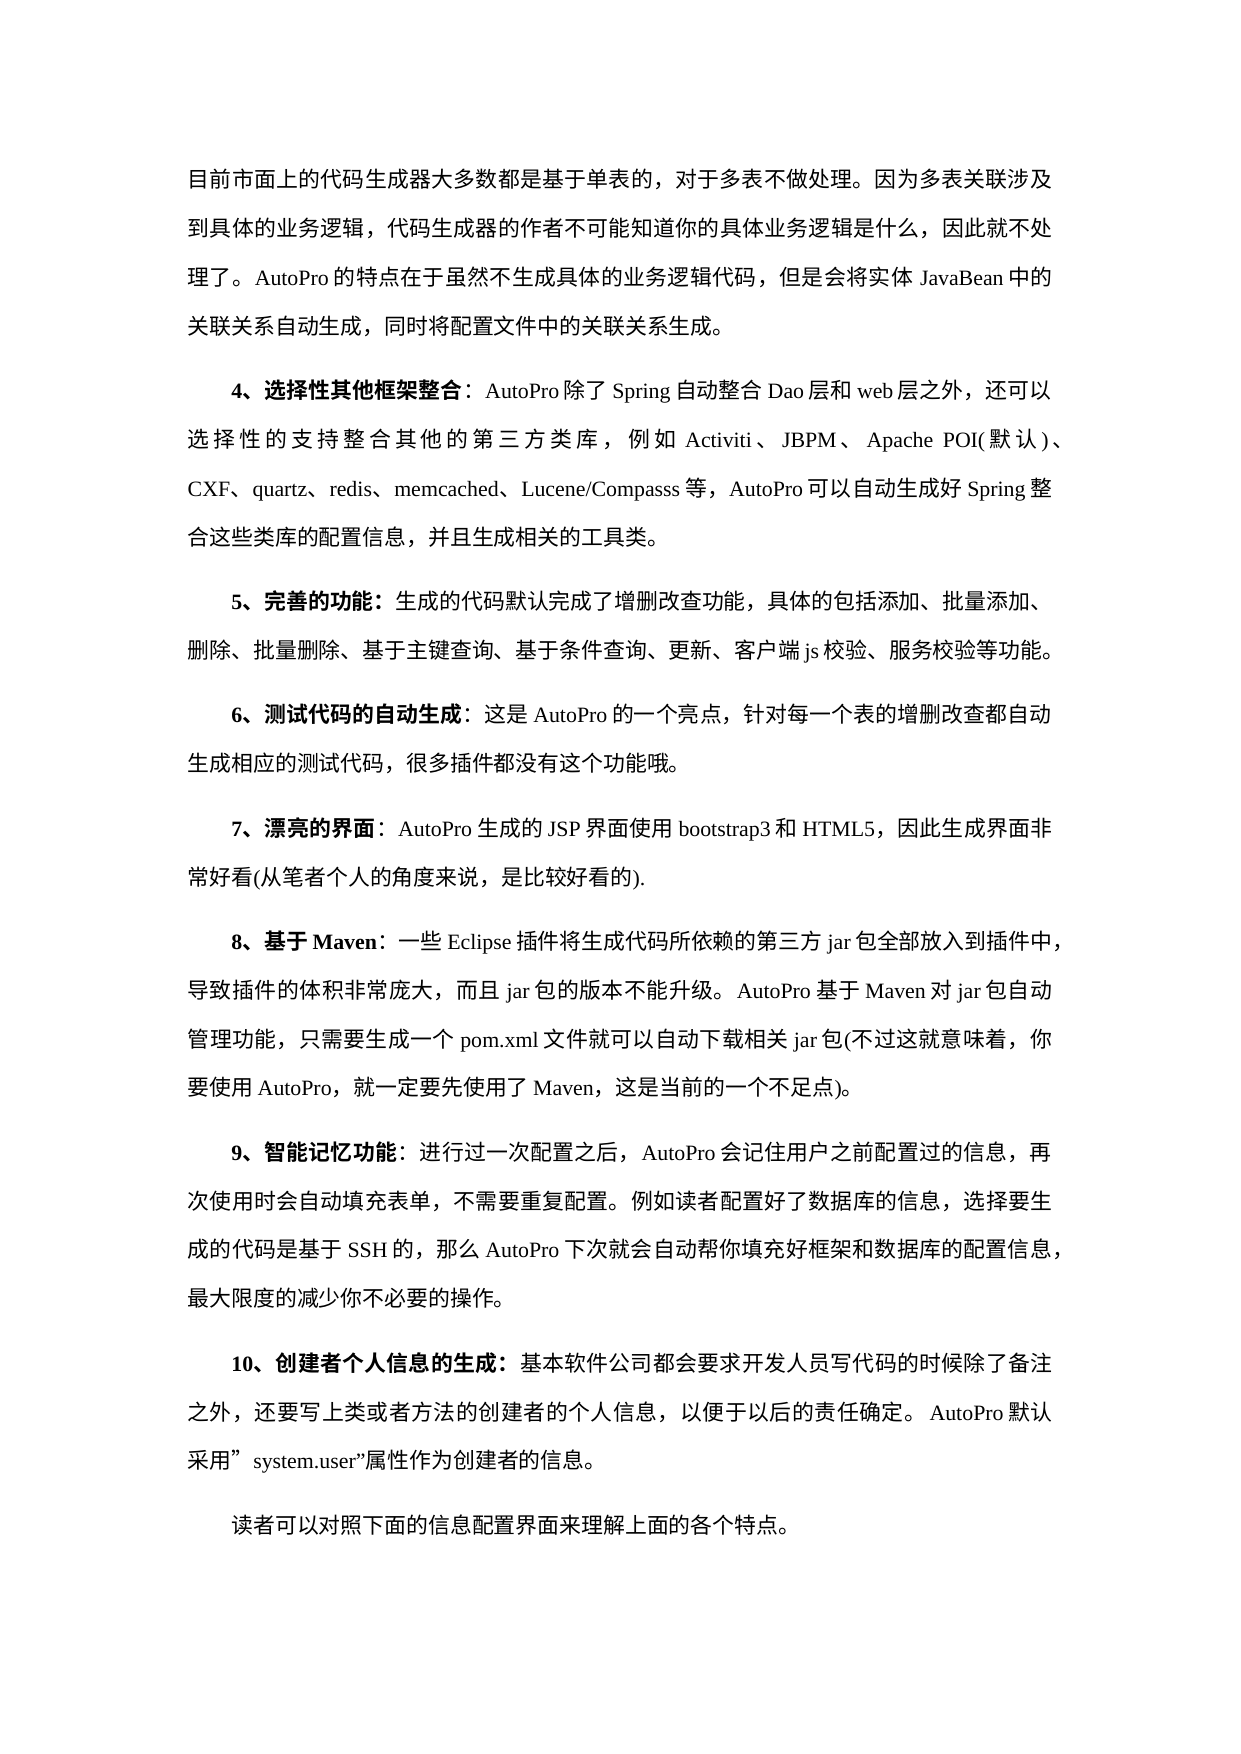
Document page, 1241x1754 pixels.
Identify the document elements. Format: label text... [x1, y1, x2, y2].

text 4、选择性其他框架整合：AutoPro除了Spring自动整合Dao层和web层之外，还可以选择性的支持整合其他的第三方类库，例如Activiti、JBPM、Apache POI(默认)、CXF、quartz、redis、memcached、Lucene/Compasss等，AutoPro可以自动生成好Spring整合这些类库的配置信息，并且生成相关的工具类。 [187, 373, 1053, 552]
text 8、基于Maven：一些Eclipse插件将生成代码所依赖的第三方jar包全部放入到插件中，导致插件的体积非常庞大，而且jar包的版本不能升级。AutoPro基于Maven对jar包自动管理功能，只需要生成一个pom.xml文件就可以自动下载相关jar包(不过这就意味着，你要使用AutoPro，就一定要先使用了Maven，这是当前的一个不足点)。 [187, 924, 1053, 1102]
text 7、漂亮的界面：AutoPro生成的JSP界面使用bootstrap3和HTML5，因此生成界面非常好看(从笔者个人的角度来说，是比较好看的). [187, 810, 1053, 892]
text 读者可以对照下面的信息配置界面来理解上面的各个特点。 [187, 1507, 1053, 1540]
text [187, 162, 1053, 341]
text 6、测试代码的自动生成：这是AutoPro的一个亮点，针对每一个表的增删改查都自动生成相应的测试代码，很多插件都没有这个功能哦。 [187, 697, 1053, 778]
text 5、完善的功能：生成的代码默认完成了增删改查功能，具体的包括添加、批量添加、删除、批量删除、基于主键查询、基于条件查询、更新、客户端js校验、服务校验等功能。 [187, 584, 1053, 665]
text 10、创建者个人信息的生成：基本软件公司都会要求开发人员写代码的时候除了备注之外，还要写上类或者方法的创建者的个人信息，以便于以后的责任确定。AutoPro默认采用”system.user”属性作为创建者的信息。 [187, 1345, 1053, 1475]
text 9、智能记忆功能：进行过一次配置之后，AutoPro会记住用户之前配置过的信息，再次使用时会自动填充表单，不需要重复配置。例如读者配置好了数据库的信息，选择要生成的代码是基于SSH的，那么AutoPro下次就会自动帮你填充好框架和数据库的配置信息，最大限度的减少你不必要的操作。 [187, 1134, 1053, 1313]
